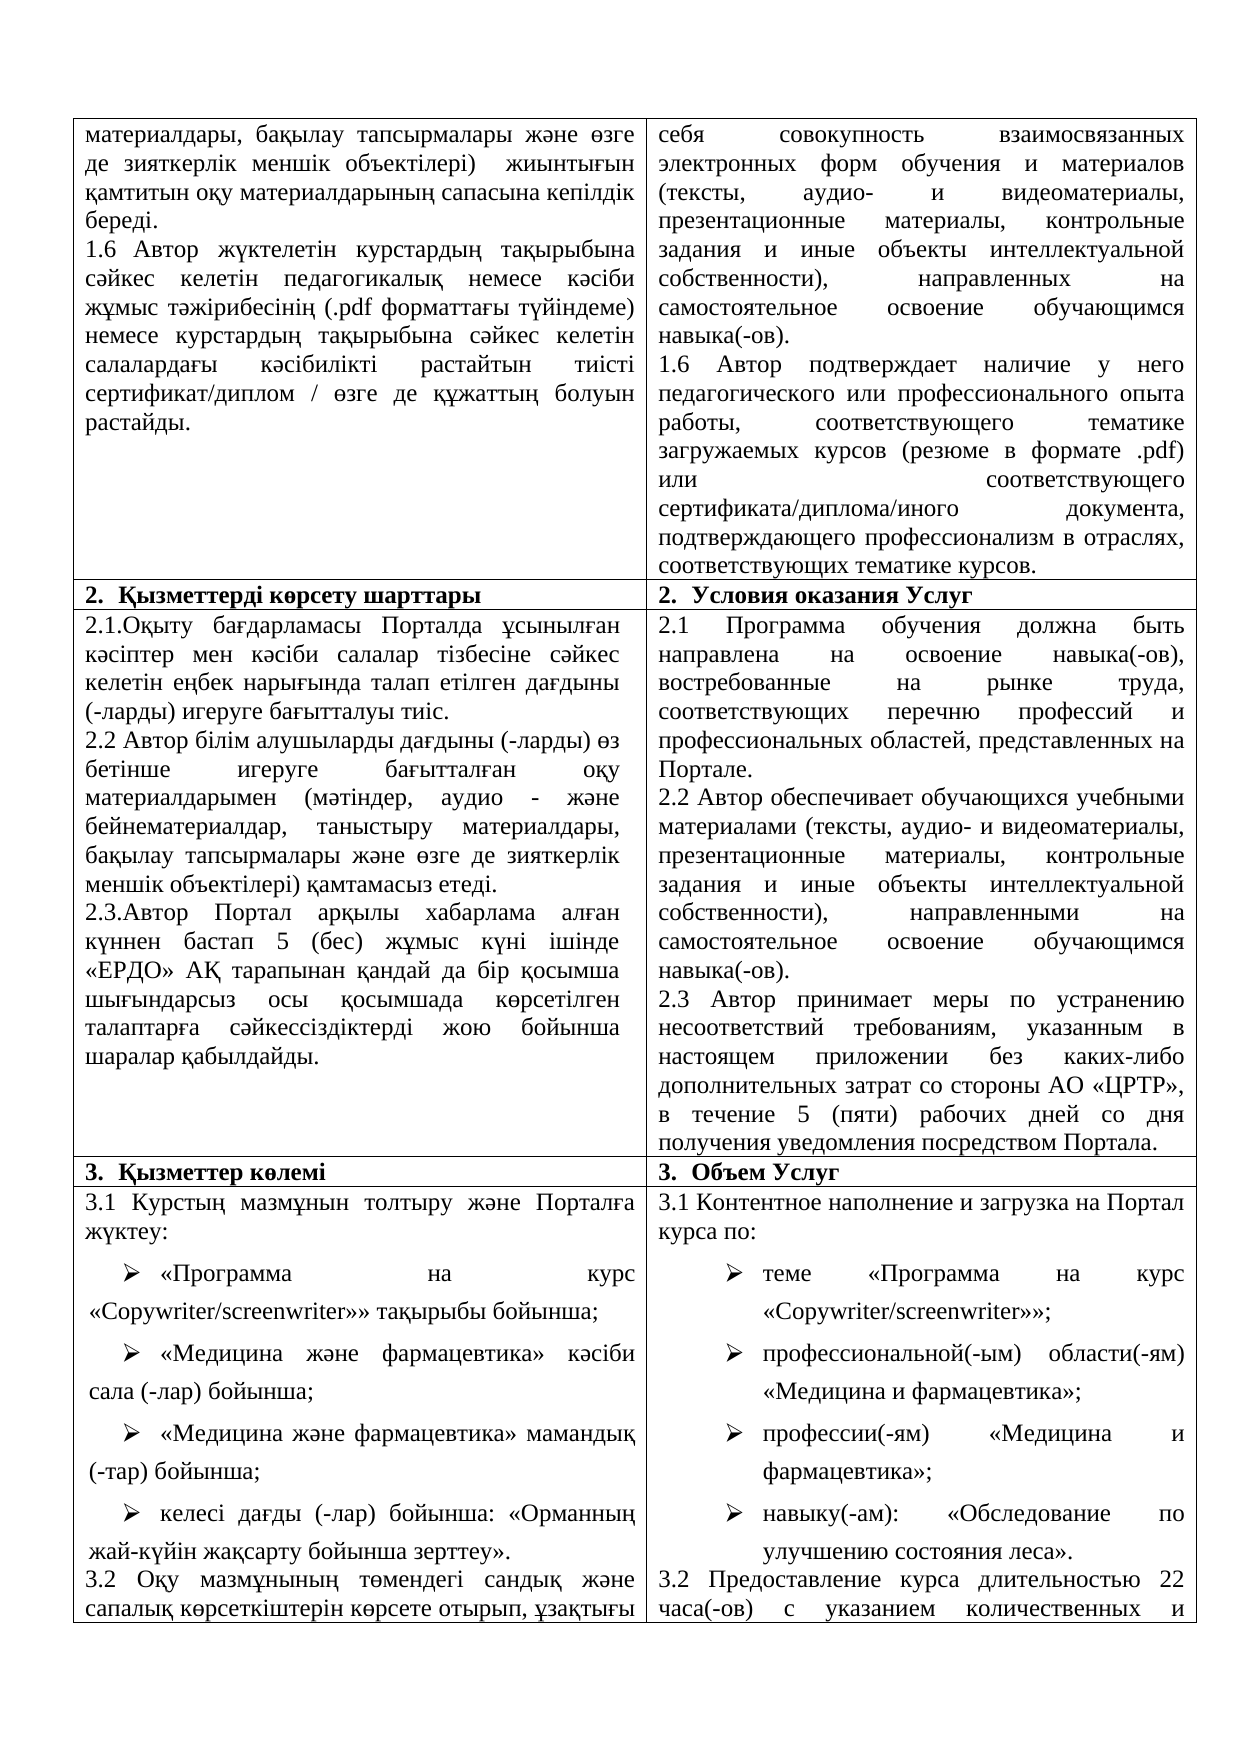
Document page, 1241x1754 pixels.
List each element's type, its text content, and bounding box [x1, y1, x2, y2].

table_cell Қызметтер көлемі [74, 1157, 646, 1186]
table_cell 2.1.Оқыту бағдарламасы Порталда ұсынылған кәсіптер мен кәсіби салалар тізбесіне сәйкес келетін еңбек нарығында талап етілген дағдыны (-ларды) игеруге бағытталуы тиіс. 2.2 Автор білім алушыларды дағдыны (-ларды) өз бетінше игеруге бағытталған оқу материалдарымен (мәтіндер, аудио - және бейнематериалдар, таныстыру материалдары, бақылау тапсырмалары және өзге де зияткерлік меншік объектілері) қамтамасыз етеді. 2.3.Автор Портал арқылы хабарлама алған күннен бастап 5 (бес) жұмыс күні ішінде «ЕРДО» АҚ тарапынан қандай да бір қосымша шығындарсыз осы қосымшада көрсетілген талаптарға сәйкессіздіктерді жою бойынша шаралар қабылдайды. [74, 610, 646, 1156]
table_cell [74, 1187, 646, 1622]
table_cell 2.1 Программа обучения должна быть направлена на освоение навыка(-ов), востребованные на рынке труда, соответствующих перечню профессий и профессиональных областей, представленных на Портале. 2.2 Автор обеспечивает обучающихся учебными материалами (тексты, аудио- и видеоматериалы, презентационные материалы, контрольные задания и иные объекты интеллектуальной собственности), направленными на самостоятельное освоение обучающимся навыка(-ов). 2.3 Автор принимает меры по устранению несоответствий требованиям, указанным в настоящем приложении без каких-либо дополнительных затрат со стороны АО «ЦРТР», в течение 5 (пяти) рабочих дней со дня получения уведомления посредством Портала. [647, 610, 1196, 1156]
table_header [74, 119, 646, 579]
table_cell Условия оказания Услуг [647, 580, 1196, 609]
table_cell Қызметтерді көрсету шарттары [74, 580, 646, 609]
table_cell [647, 1187, 1196, 1622]
table_cell Объем Услуг [647, 1157, 1196, 1186]
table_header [647, 119, 1196, 579]
